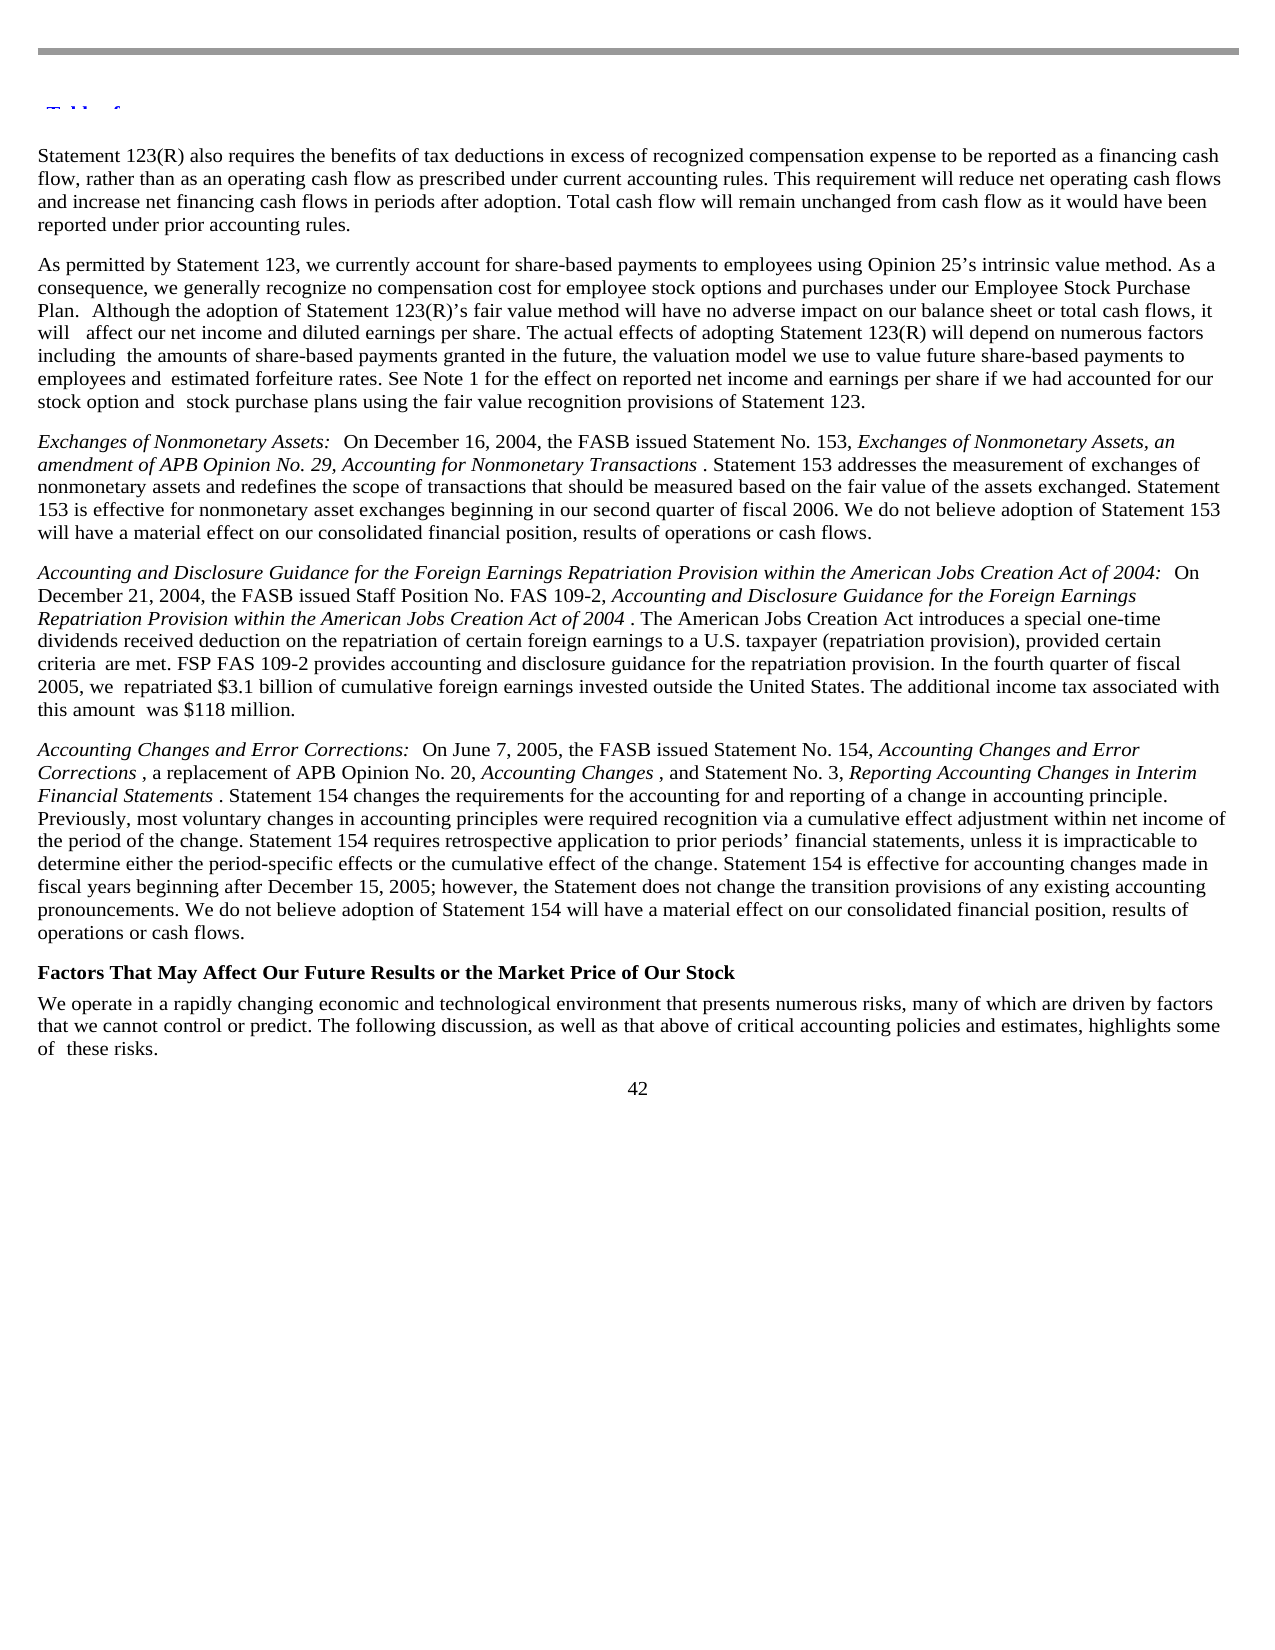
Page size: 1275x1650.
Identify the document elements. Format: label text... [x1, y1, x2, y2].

text Previously, most voluntary changes in accounting principles were required recognition via a cumulative effect adjustment within net income of the period of the change. Statement 154 requires retrospective application to prior periods’ financial statements, unless it is impracticable to determine either the period-specific effects or the cumulative effect of the change. Statement 154 is effective for accounting changes made in fiscal years beginning after December 15, 2005; however, the Statement does not change the transition provisions of any existing accounting pronouncements. We do not believe adoption of Statement 154 will have a material effect on our consolidated financial position, results of operations or cash flows. [37, 807, 1226, 943]
text We operate in a rapidly changing economic and technological environment that presents numerous risks, many of which are driven by factors that we cannot control or predict. The following discussion, as well as that above of critical accounting policies and estimates, highlights some of these risks. [37, 992, 1226, 1060]
text Accounting Changes and Error Corrections: On June 7, 2005, the FASB issued Statement No. 154, Accounting Changes and Error Corrections , a replacement of APB Opinion No. 20, Accounting Changes , and Statement No. 3, Reporting Accounting Changes in Interim Financial Statements . Statement 154 changes the requirements for the accounting for and reporting of a change in accounting principle. [37, 738, 1218, 806]
text Exchanges of Nonmonetary Assets: On December 16, 2004, the FASB issued Statement No. 153, Exchanges of Nonmonetary Assets, an amendment of APB Opinion No. 29, Accounting for Nonmonetary Transactions . Statement 153 addresses the measurement of exchanges of nonmonetary assets and redefines the scope of transactions that should be measured based on the fair value of the assets exchanged. Statement 153 is effective for nonmonetary asset exchanges beginning in our second quarter of fiscal 2006. We do not believe adoption of Statement 153 will have a material effect on our consolidated financial position, results of operations or cash flows. [37, 430, 1226, 544]
text As permitted by Statement 123, we currently account for share-based payments to employees using Opinion 25’s intrinsic value method. As a consequence, we generally recognize no compensation cost for employee stock options and purchases under our Employee Stock Purchase Plan. Although the adoption of Statement 123(R)’s fair value method will have no adverse impact on our balance sheet or total cash flows, it will affect our net income and diluted earnings per share. The actual effects of adopting Statement 123(R) will depend on numerous factors including the amounts of share-based payments granted in the future, the valuation model we use to value future share-based payments to employees and estimated forfeiture rates. See Note 1 for the effect on reported net income and earnings per share if we had accounted for our stock option and stock purchase plans using the fair value recognition provisions of Statement 123. [37, 253, 1224, 413]
text Statement 123(R) also requires the benefits of tax deductions in excess of recognized compensation expense to be reported as a financing cash flow, rather than as an operating cash flow as prescribed under current accounting rules. This requirement will reduce net operating cash flows and increase net financing cash flows in periods after adoption. Total cash flow will remain unchanged from cash flow as it would have been reported under prior accounting rules. [37, 144, 1223, 236]
subtitle Factors That May Affect Our Future Results or the Market Price of Our Stock [37, 961, 1226, 984]
text Accounting and Disclosure Guidance for the Foreign Earnings Repatriation Provision within the American Jobs Creation Act of 2004: On December 21, 2004, the FASB issued Staff Position No. FAS 109-2, Accounting and Disclosure Guidance for the Foreign Earnings Repatriation Provision within the American Jobs Creation Act of 2004 . The American Jobs Creation Act introduces a special one-time dividends received deduction on the repatriation of certain foreign earnings to a U.S. taxpayer (repatriation provision), provided certain criteria are met. FSP FAS 109-2 provides accounting and disclosure guidance for the repatriation provision. In the fourth quarter of fiscal 2005, we repatriated $3.1 billion of cumulative foreign earnings invested outside the United States. The additional income tax associated with this amount was $118 million. [37, 561, 1223, 721]
text 42 [60, 1077, 1215, 1100]
